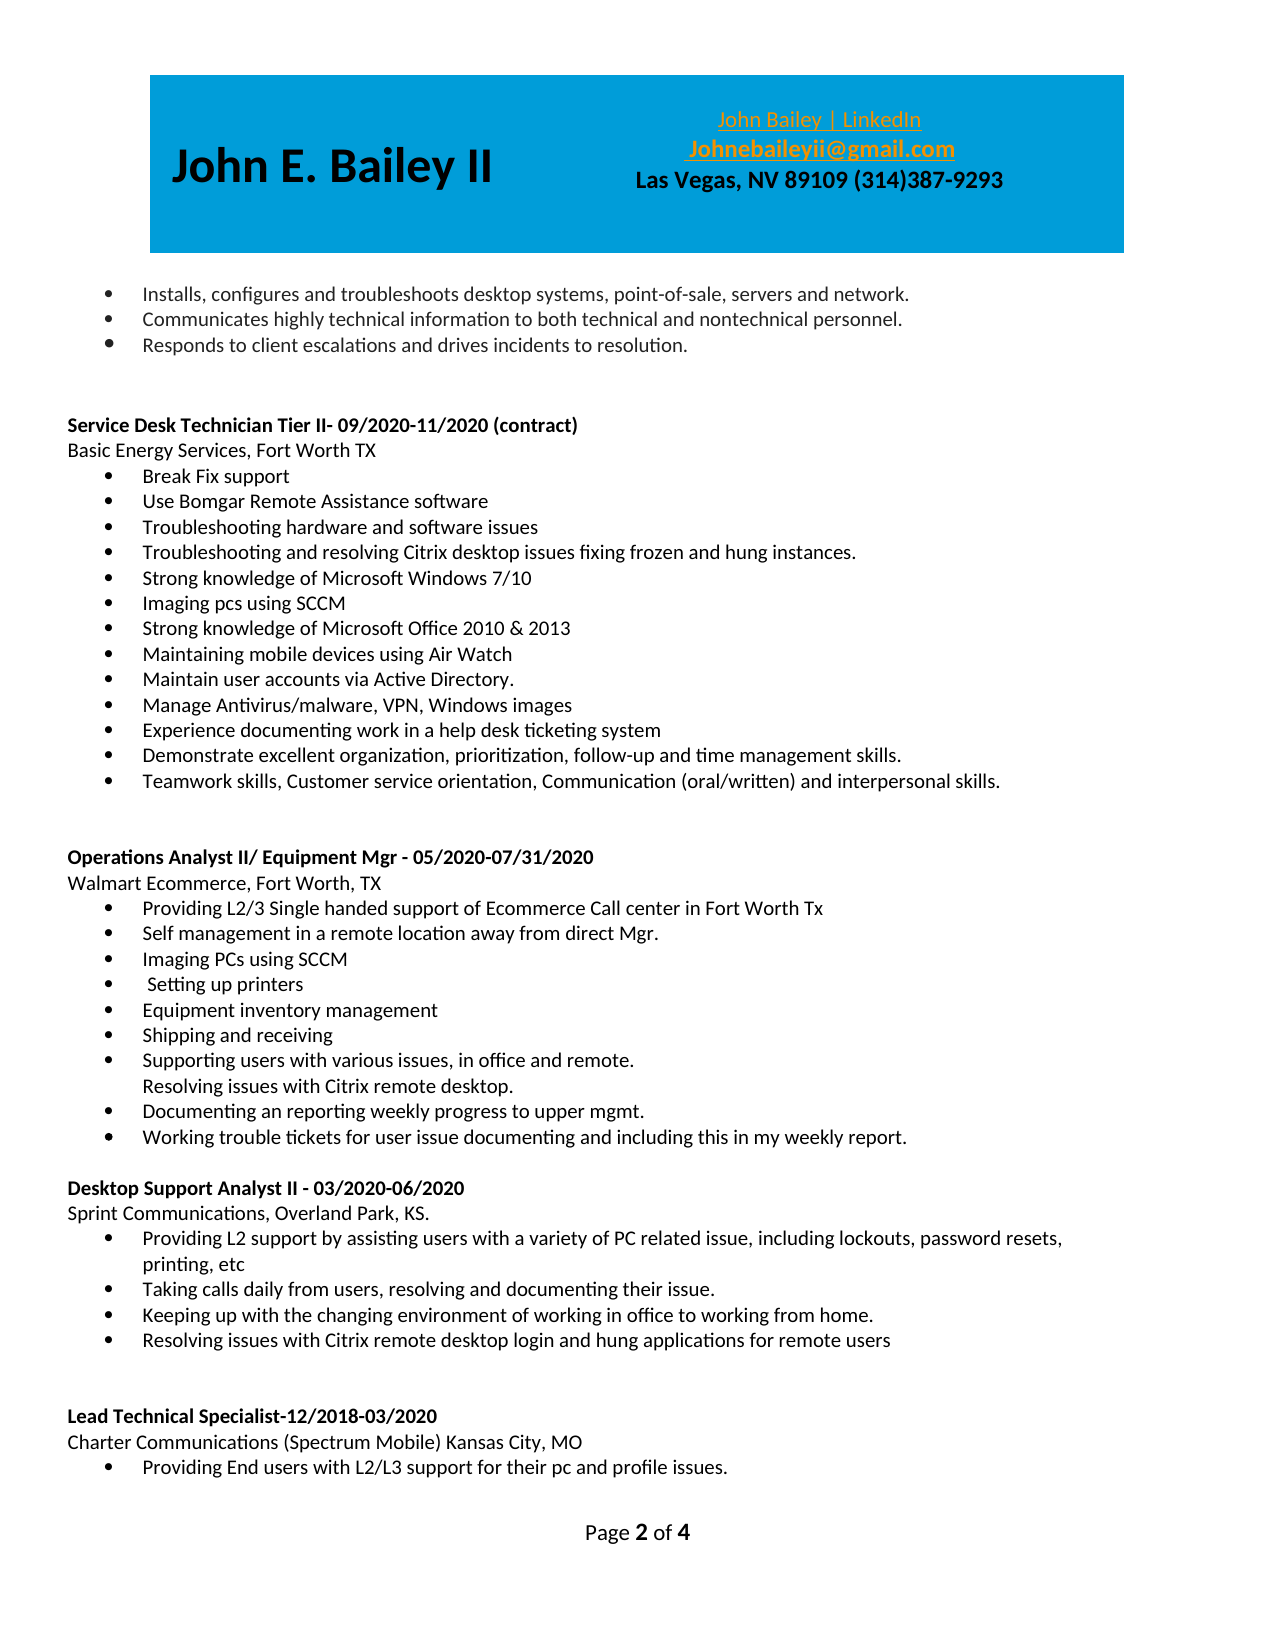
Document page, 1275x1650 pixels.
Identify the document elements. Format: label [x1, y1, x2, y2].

table_cell [56, 281, 1124, 1480]
